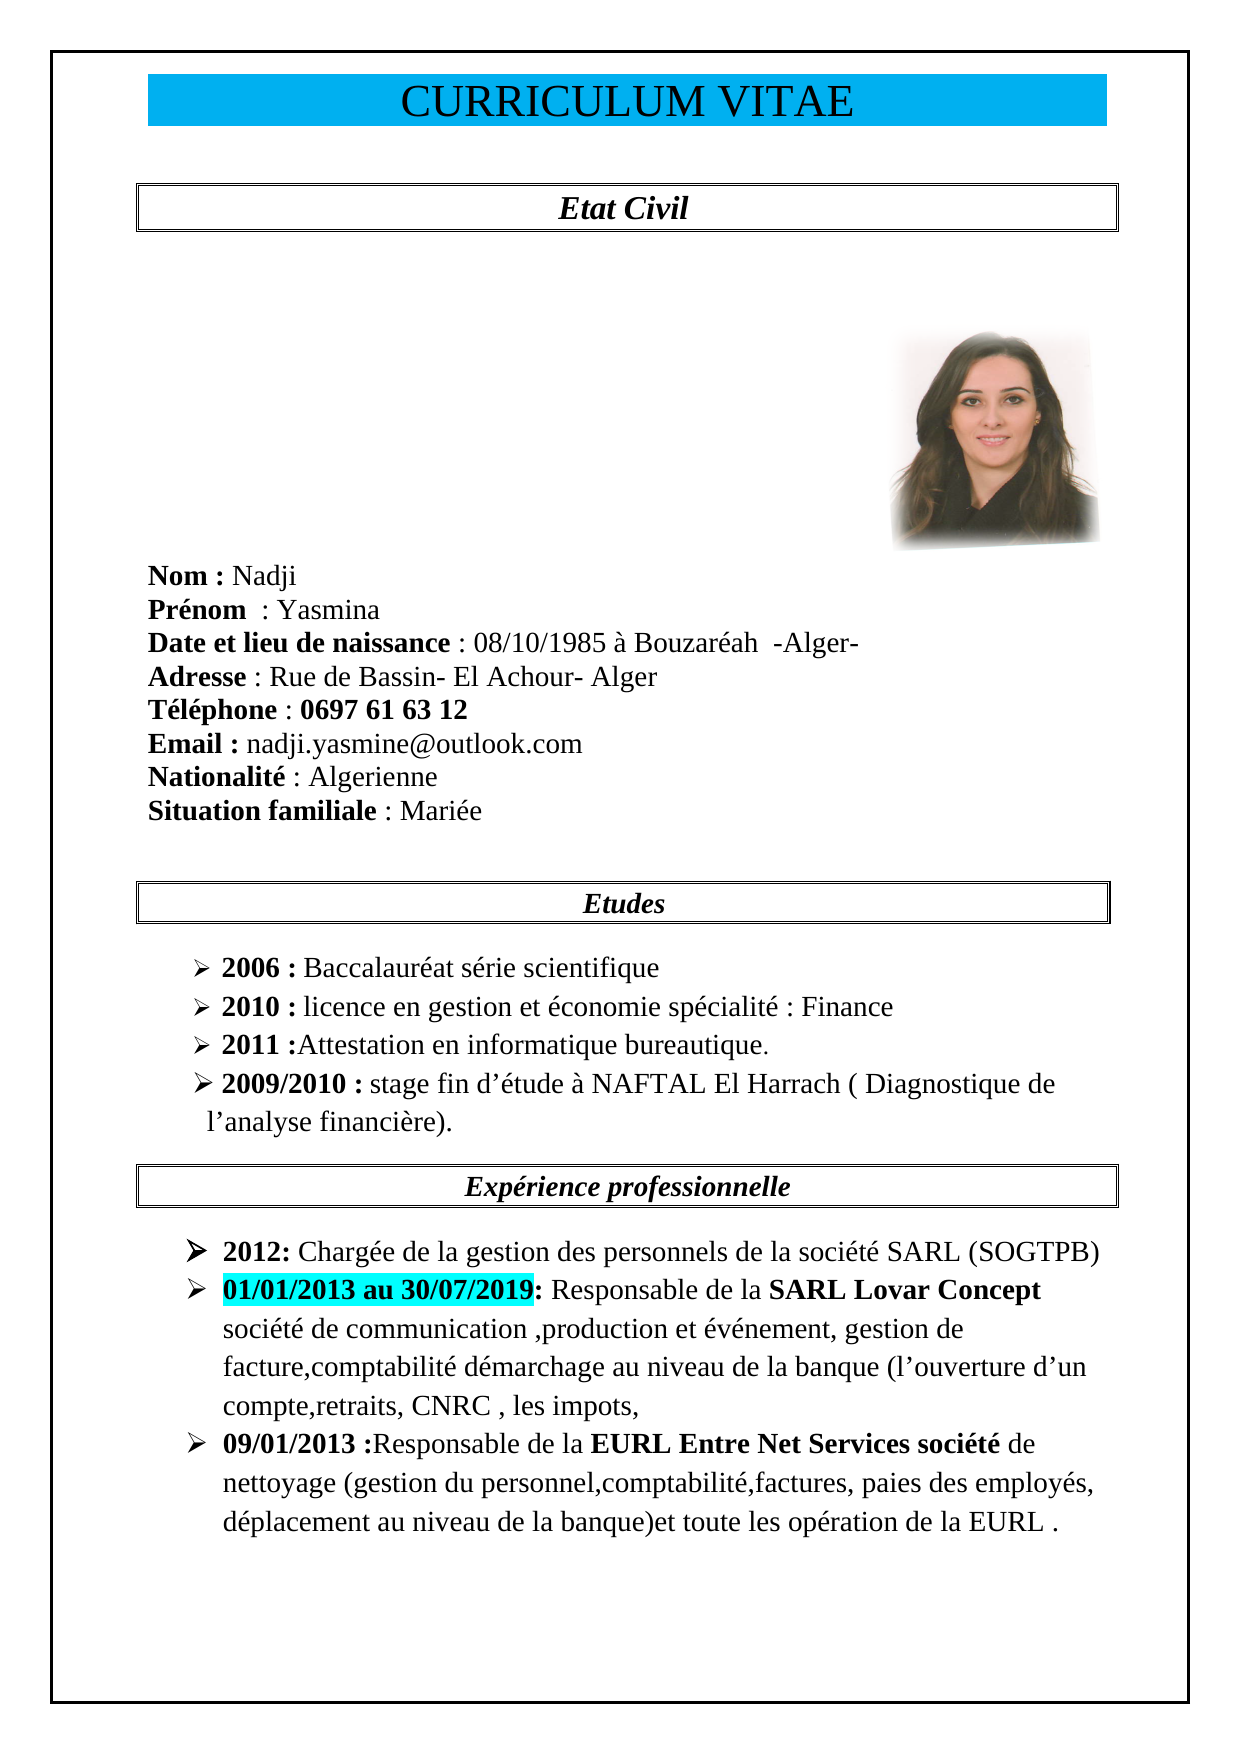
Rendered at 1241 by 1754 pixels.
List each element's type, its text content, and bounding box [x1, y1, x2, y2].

text Date et lieu de naissance : 08/10/1985 à Bouzaréah -Alger- [148, 625, 1107, 659]
text Email : nadji.yasmine@outlook.com [148, 726, 1107, 759]
list 2009/2010 : stage fin d’étude à NAFTAL El Harrach ( Diagnostique de l’analyse financière). [192, 1066, 1107, 1138]
list 2006 : Baccalauréat série scientifique [192, 950, 1107, 984]
list 2010 : licence en gestion et économie spécialité : Finance [192, 989, 1107, 1022]
text Nom : Nadji [148, 558, 1107, 592]
text Prénom : Yasmina [148, 592, 1107, 625]
list 2012: Chargée de la gestion des personnels de la société SARL (SOGTPB) [185, 1234, 1107, 1267]
text Adresse : Rue de Bassin- El Achour- Alger [148, 659, 1107, 692]
text Situation familiale : Mariée [148, 793, 1107, 827]
list 01/01/2013 au 30/07/2019: Responsable de la SARL Lovar Concept société de communication ,production et événement, gestion de facture,comptabilité démarchage au niveau de la banque (l’ouverture d’un compte,retraits, CNRC , les impots, [185, 1272, 1107, 1422]
text Etudes [139, 884, 1107, 921]
text Téléphone : 0697 61 63 12 [148, 692, 1107, 726]
list 09/01/2013 :Responsable de la EURL Entre Net Services société de nettoyage (gestion du personnel,comptabilité,factures, paies des employés, déplacement au niveau de la banque)et toute les opération de la EURL . [185, 1427, 1107, 1537]
text Nationalité : Algerienne [148, 759, 1107, 793]
list 2011 :Attestation en informatique bureautique. [192, 1027, 1107, 1061]
